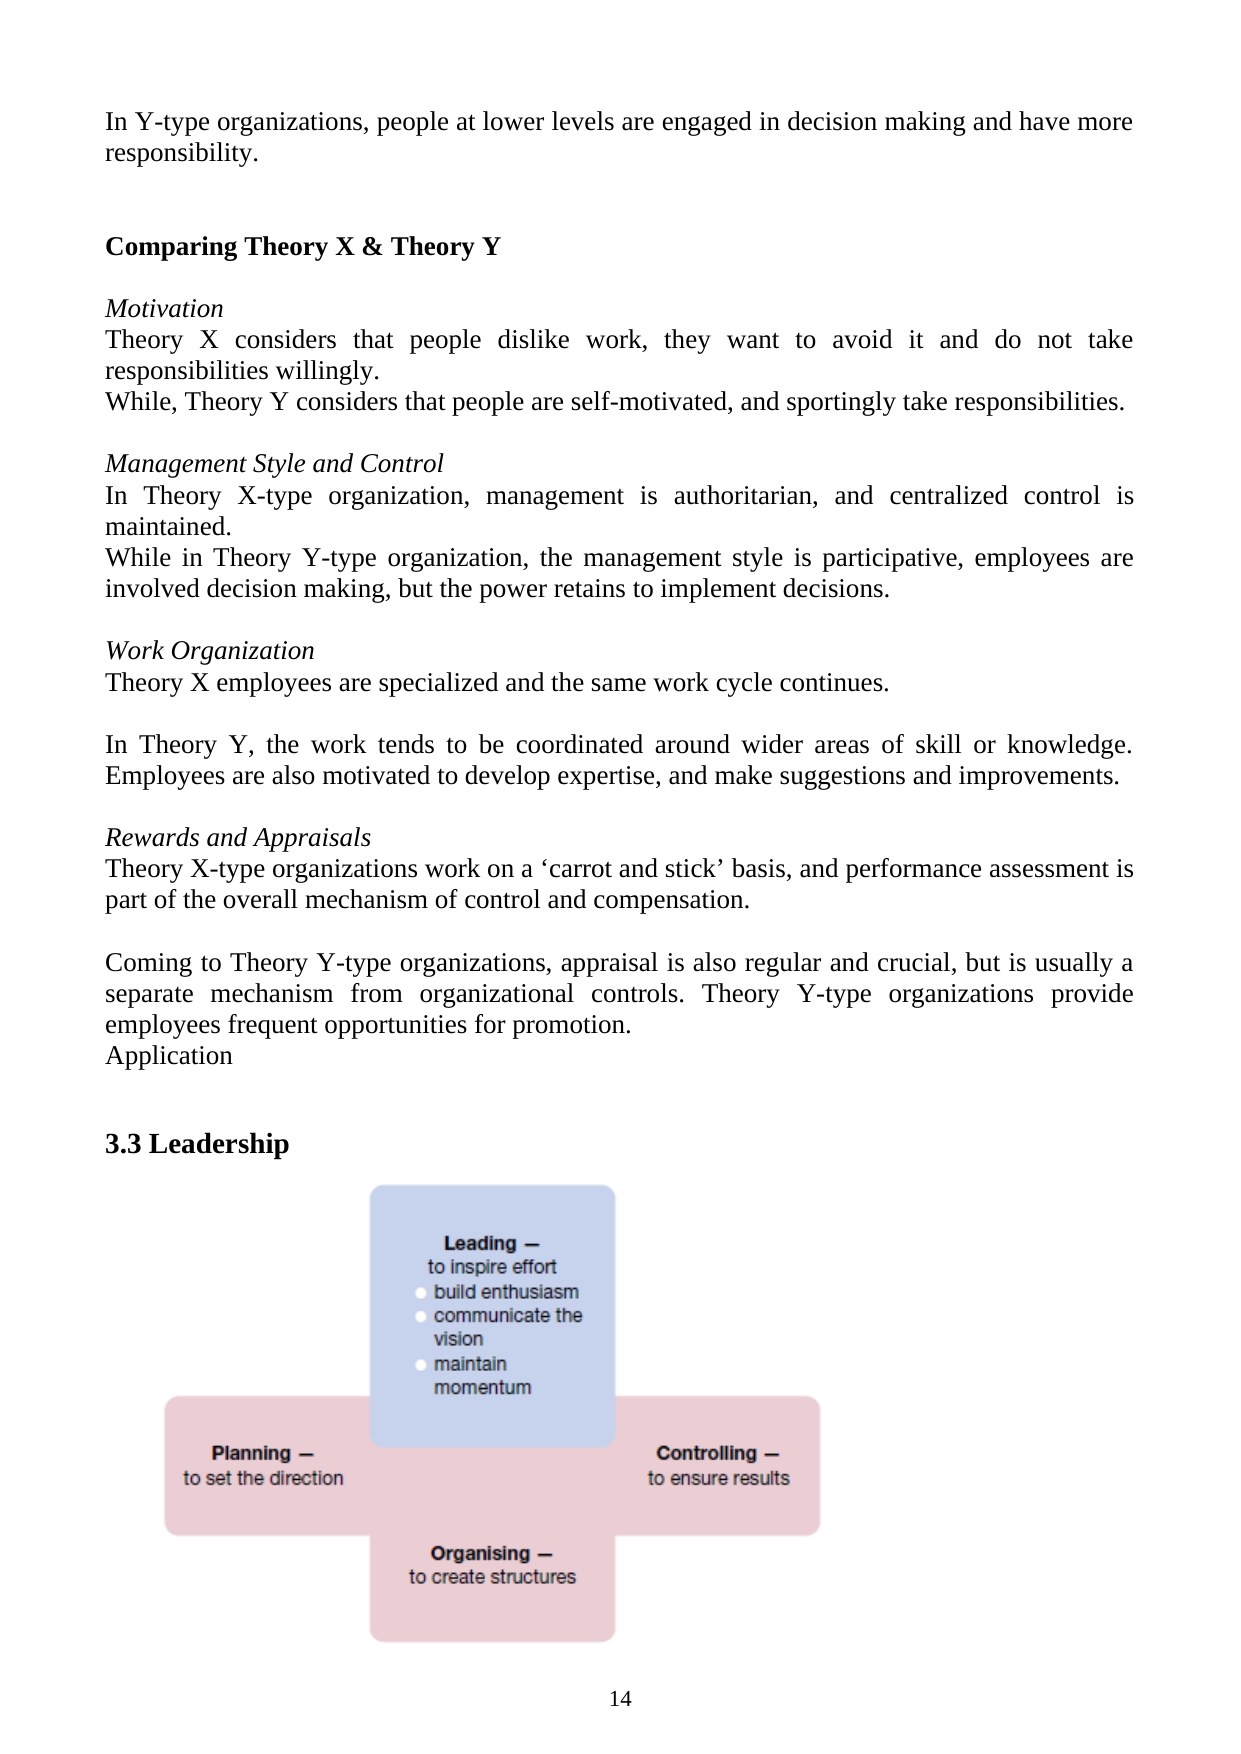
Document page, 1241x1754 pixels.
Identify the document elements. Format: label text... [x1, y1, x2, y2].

text Comparing Theory X & Theory Y [105, 229, 1135, 261]
text Application [105, 1039, 1135, 1071]
text Theory X employees are specialized and the same work cycle continues. [105, 666, 1135, 697]
text Theory X-type organizations work on a ‘carrot and stick’ basis, and performance assessment is part of the overall mechanism of control and compensation. [105, 852, 1135, 915]
subtitle 3.3 Leadership [105, 1127, 1135, 1160]
text Rewards and Appraisals [105, 821, 1135, 852]
text While, Theory Y considers that people are self-motivated, and sportingly take responsibilities. [105, 385, 1135, 416]
text Work Organization [105, 634, 1135, 666]
text Theory X considers that people dislike work, they want to avoid it and do not take responsibilities willingly. [105, 323, 1135, 385]
text Motivation [105, 292, 1135, 323]
picture [105, 1172, 851, 1659]
text Management Style and Control [105, 448, 1135, 479]
text In Y-type organizations, people at lower levels are engaged in decision making and have more responsibility. [105, 105, 1135, 167]
text In Theory X-type organization, management is authoritarian, and centralized control is maintained. [105, 479, 1135, 541]
text While in Theory Y-type organization, the management style is participative, employees are involved decision making, but the power retains to implement decisions. [105, 541, 1135, 603]
text Coming to Theory Y-type organizations, appraisal is also regular and crucial, but is usually a separate mechanism from organizational controls. Theory Y-type organizations provide employees frequent opportunities for promotion. [105, 946, 1135, 1039]
text In Theory Y, the work tends to be coordinated around wider areas of skill or knowledge. Employees are also motivated to develop expertise, and make suggestions and improvements. [105, 728, 1135, 790]
